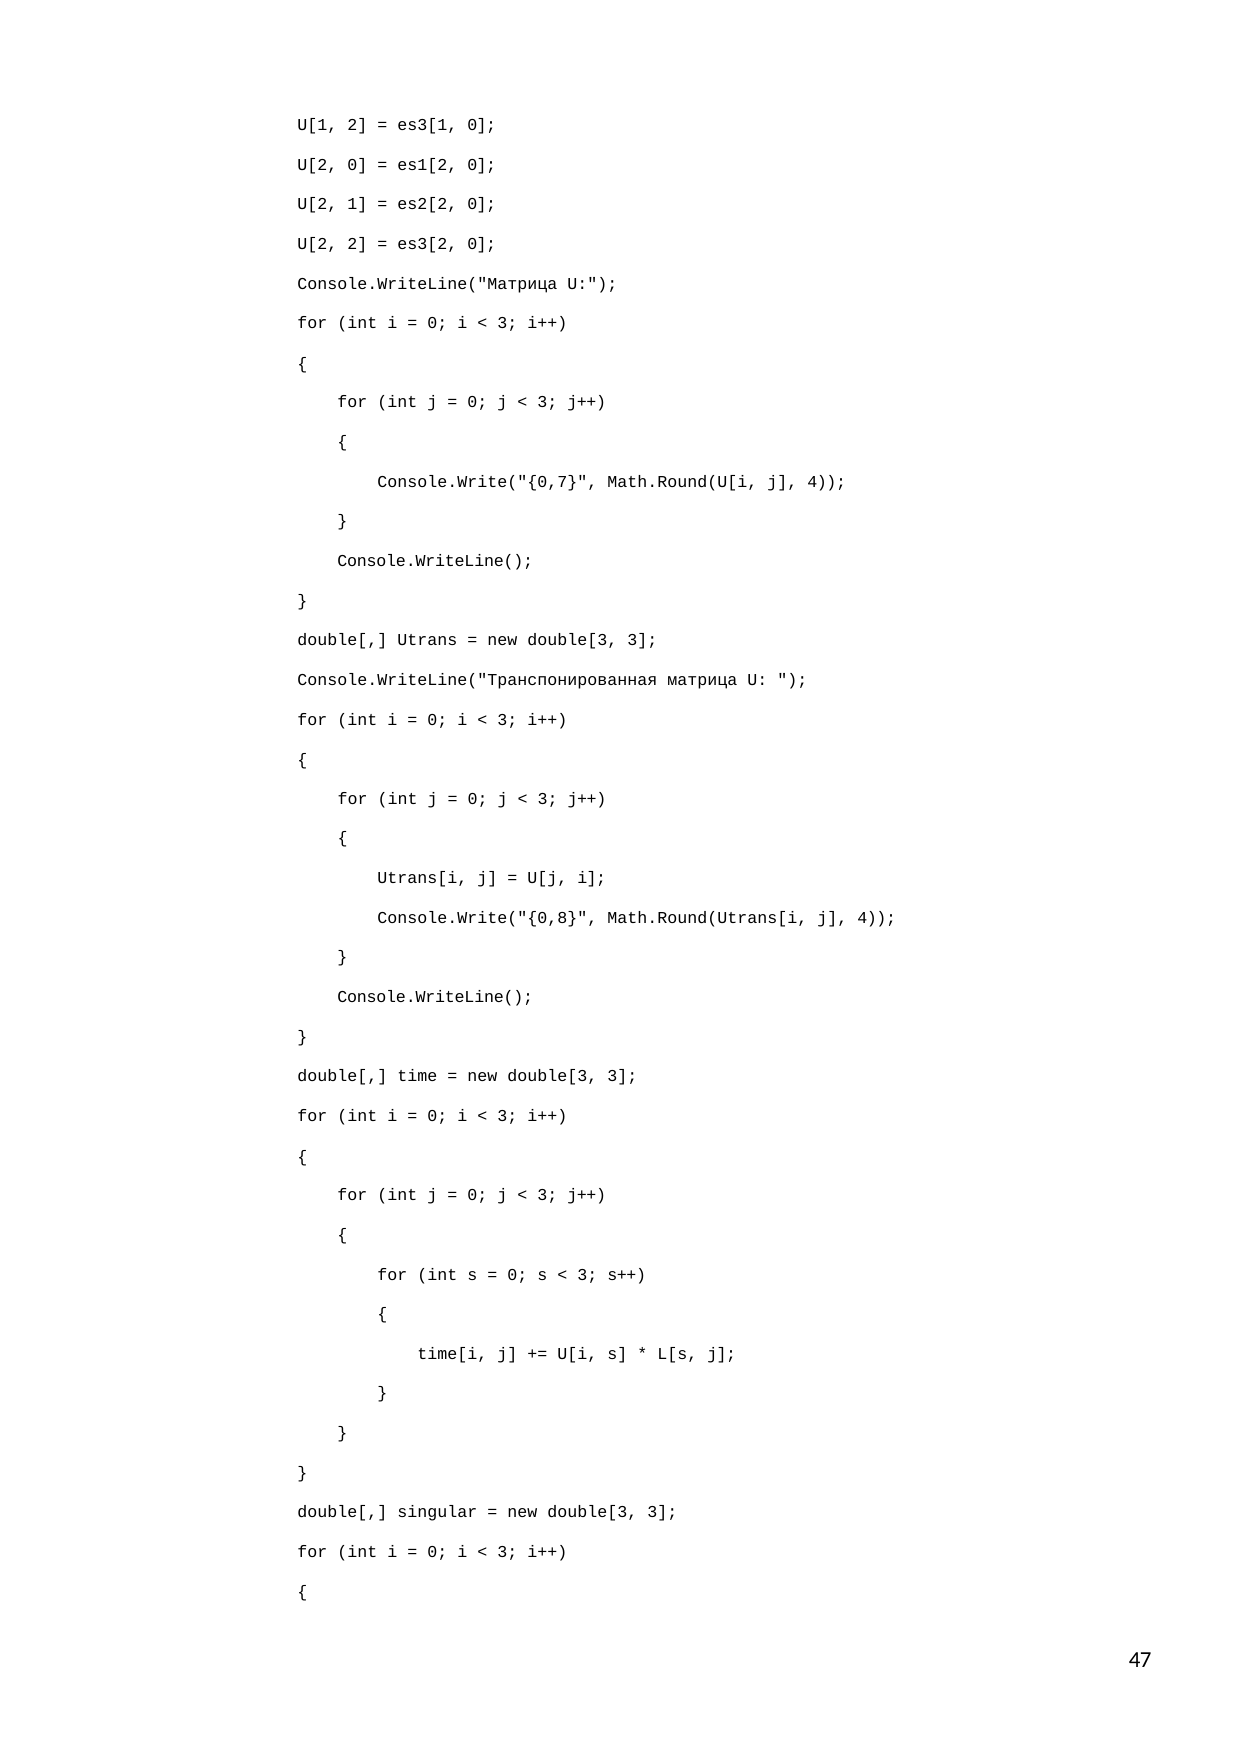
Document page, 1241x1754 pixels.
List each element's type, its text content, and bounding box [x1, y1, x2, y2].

text { [297, 354, 1190, 373]
text for (int s = 0; s < 3; s++) [377, 1266, 1190, 1285]
text { [337, 434, 1190, 452]
text Console.WriteLine("Матрица U:"); for (int i = 0; i < 3; i++) [297, 275, 641, 334]
text Console.WriteLine(); [337, 553, 1190, 571]
text U[1, 2] = es3[1, 0]; [297, 117, 1190, 135]
text for (int j = 0; j < 3; j++) [337, 1187, 1190, 1206]
text time[i, j] += U[i, s] * L[s, j]; [417, 1345, 1190, 1364]
text } [377, 1385, 1190, 1404]
text U[2, 2] = es3[2, 0]; [297, 236, 1190, 254]
text { [297, 751, 1190, 769]
text { [337, 830, 1190, 849]
text U[2, 0] = es1[2, 0]; [297, 156, 1190, 175]
text } [337, 1424, 1190, 1443]
text } [297, 1028, 1190, 1047]
text Console.Write("{0,8}", Math.Round(Utrans[i, j], 4)); [377, 909, 1190, 928]
text U[2, 1] = es2[2, 0]; [297, 196, 1190, 215]
text } [337, 513, 1190, 532]
text } [337, 949, 1190, 968]
text { [297, 1583, 1190, 1602]
text { [297, 1147, 1190, 1166]
text for (int j = 0; j < 3; j++) [337, 790, 1190, 809]
text } [297, 592, 1190, 611]
text Utrans[i, j] = U[j, i]; [377, 869, 1190, 888]
text } [297, 1464, 1190, 1483]
text { [377, 1306, 1190, 1324]
text double[,] singular = new double[3, 3]; for (int i = 0; i < 3; i++) [297, 1504, 701, 1562]
text Console.WriteLine(); [337, 989, 1190, 1007]
text Console.Write("{0,7}", Math.Round(U[i, j], 4)); [377, 473, 1190, 492]
text double[,] Utrans = new double[3, 3]; Console.WriteLine("Транспонированная матрица U: "); for (int i = 0; i < 3; i++) [297, 632, 824, 730]
text { [337, 1226, 1190, 1245]
text double[,] time = new double[3, 3]; for (int i = 0; i < 3; i++) [297, 1068, 641, 1126]
text for (int j = 0; j < 3; j++) [337, 394, 1190, 413]
